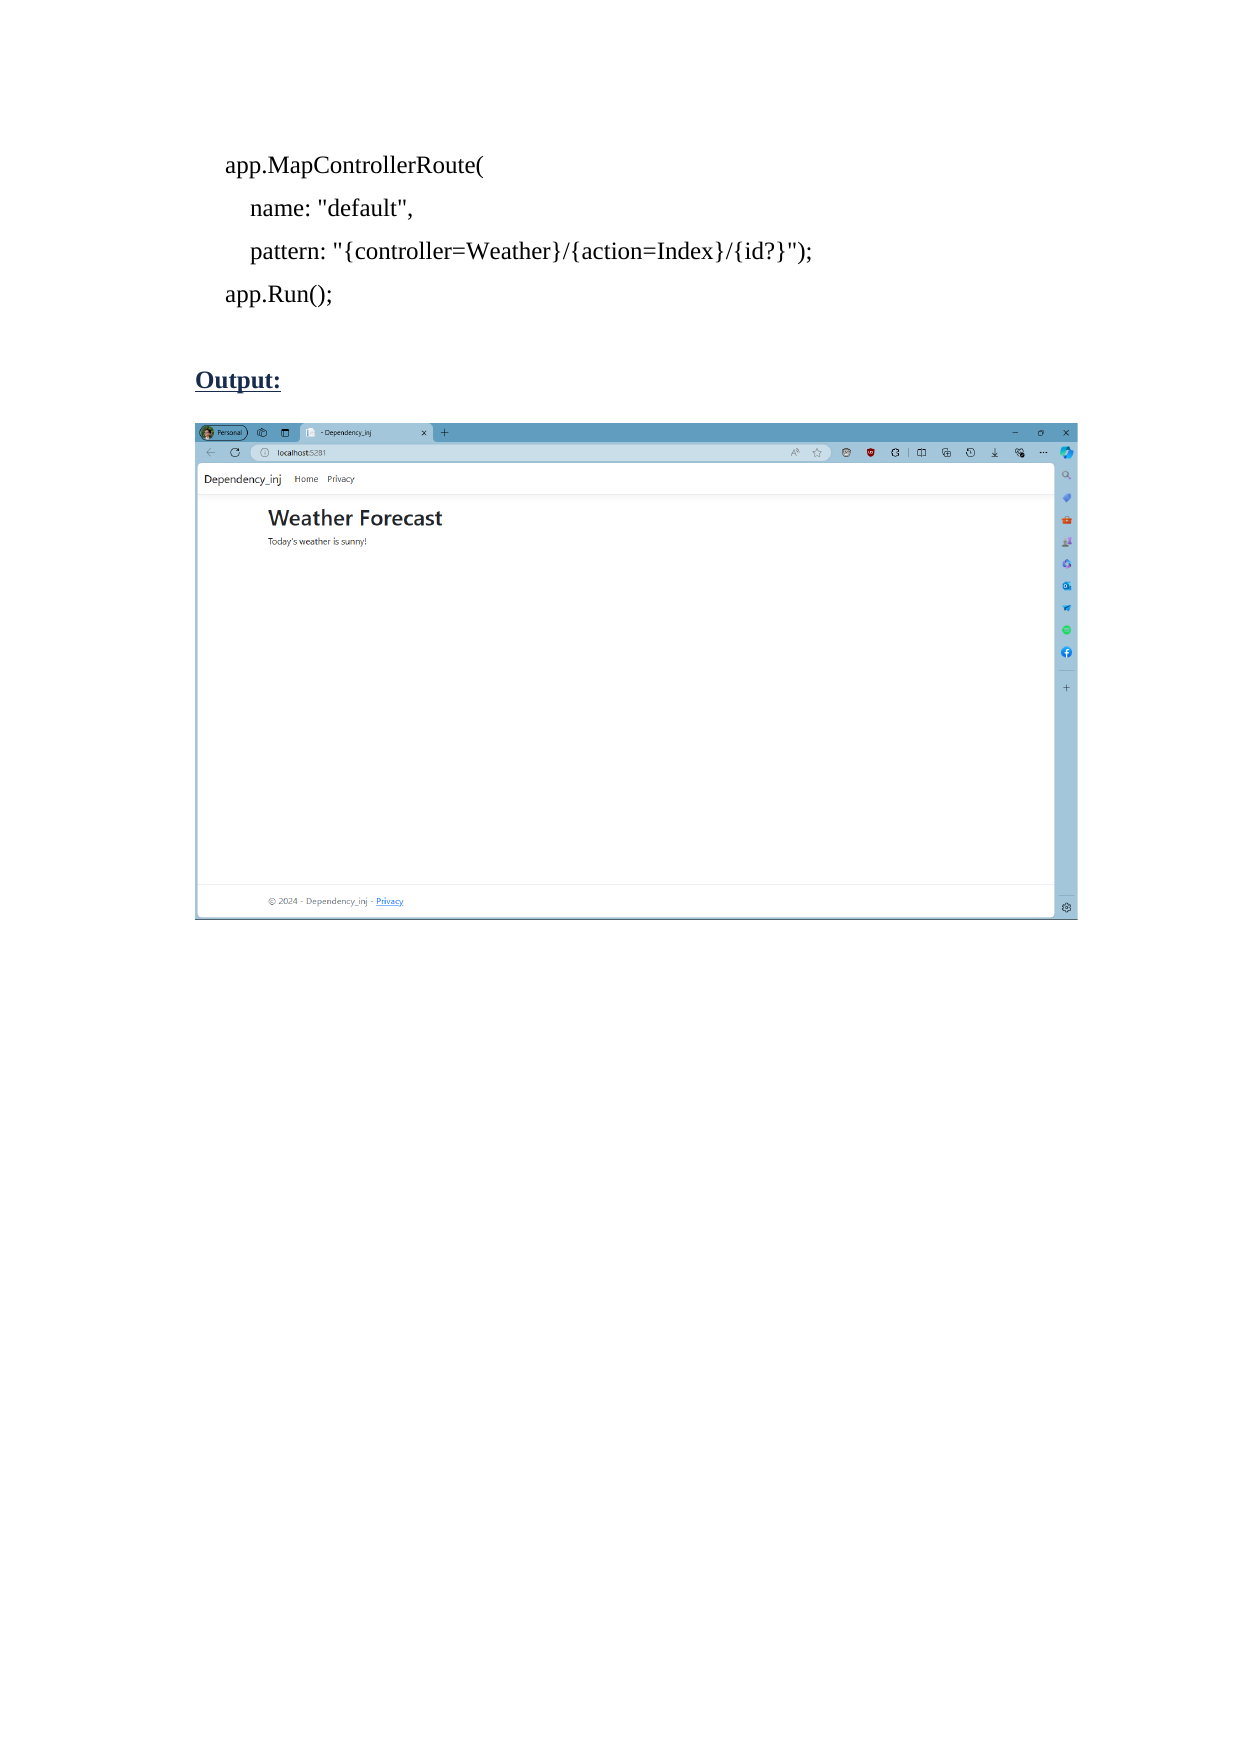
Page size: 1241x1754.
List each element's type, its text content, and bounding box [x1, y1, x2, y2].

picture [195, 423, 1078, 920]
text Output: [195, 366, 1090, 394]
text app.MapControllerRoute( [225, 150, 1090, 179]
text name: "default", [225, 193, 1090, 222]
text pattern: "{controller=Weather}/{action=Index}/{id?}"); [225, 236, 1090, 265]
text app.Run(); [225, 279, 1090, 308]
